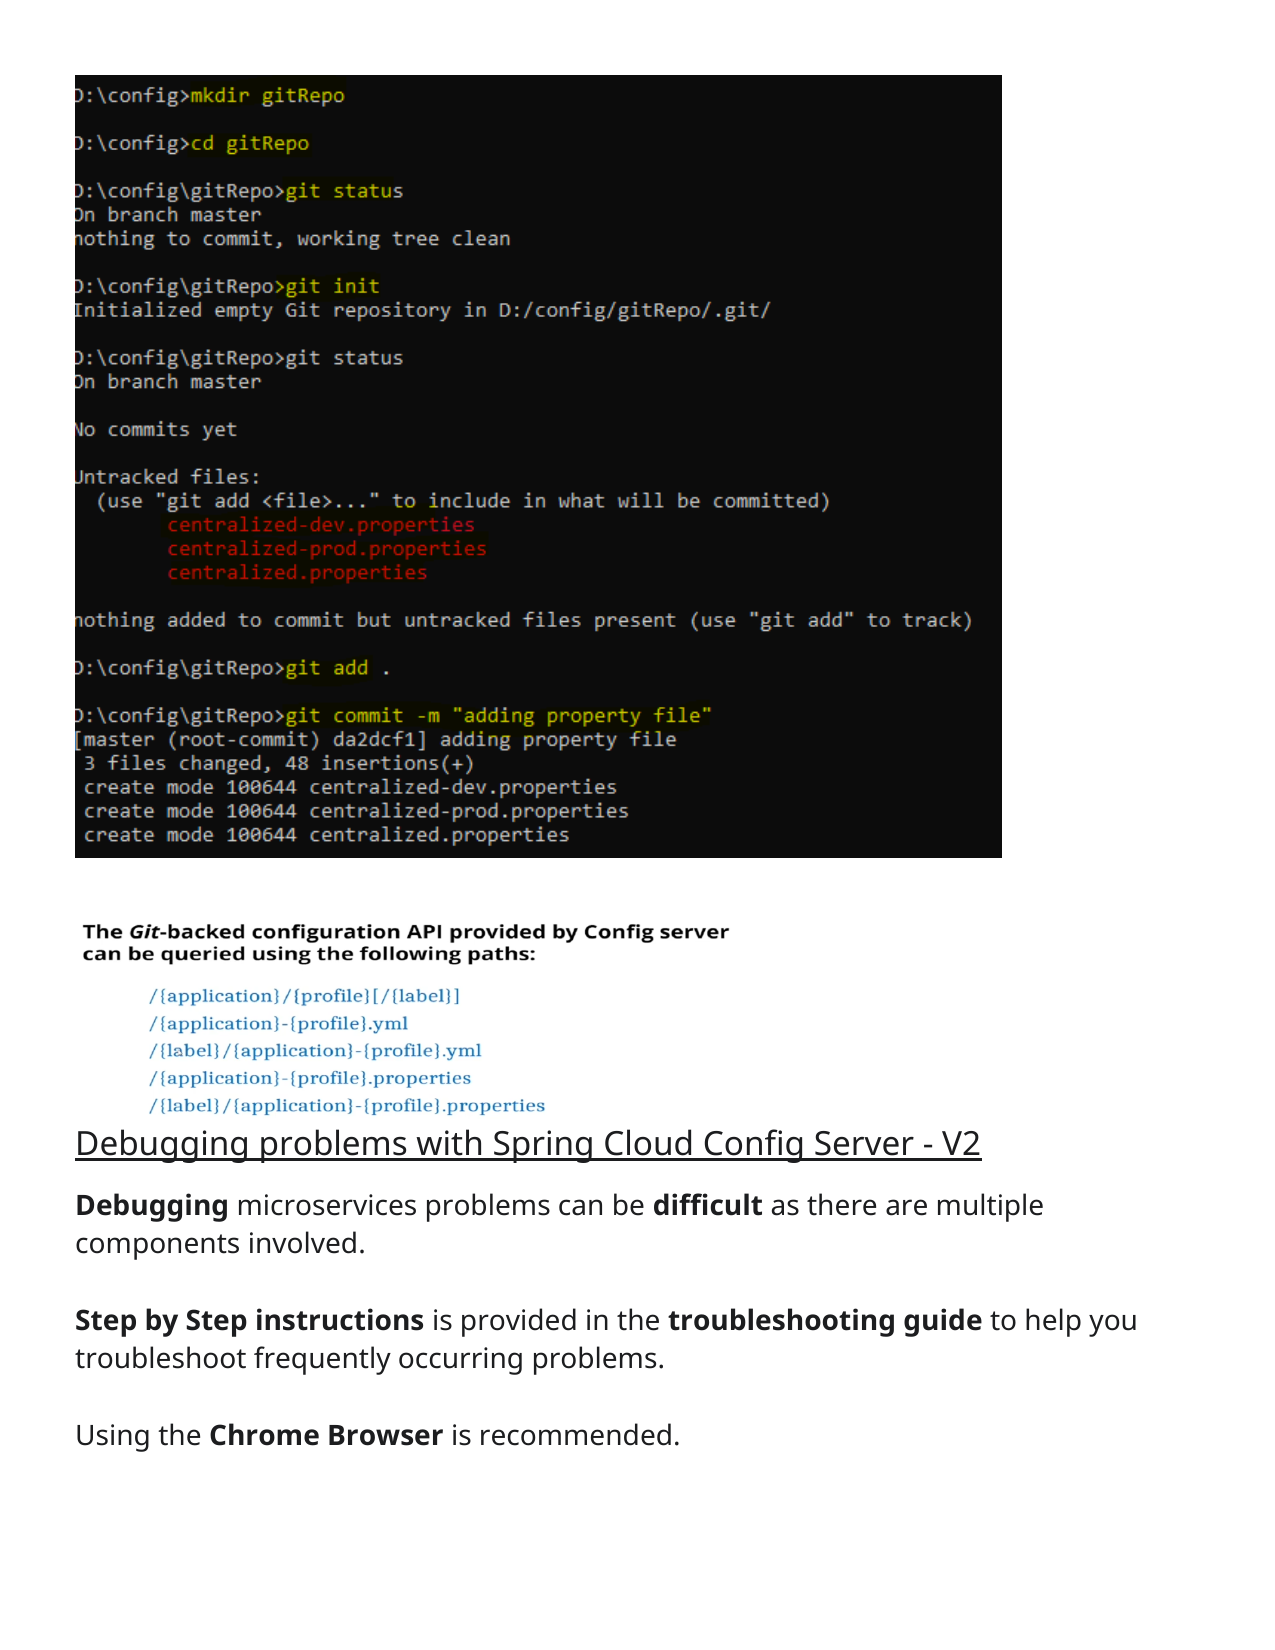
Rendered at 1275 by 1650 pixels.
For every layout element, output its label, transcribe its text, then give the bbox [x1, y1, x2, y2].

picture [75, 75, 1002, 858]
text Debugging microservices problems can be difficult as there are multiple components involved. [75, 1186, 1200, 1262]
picture [75, 918, 737, 1120]
text Step by Step instructions is provided in the troubleshooting guide to help you troubleshoot frequently occurring problems. [75, 1301, 1200, 1377]
text Debugging problems with Spring Cloud Config Server - V2 [75, 1120, 1200, 1165]
text Using the Chrome Browser is recommended. [75, 1416, 1200, 1454]
